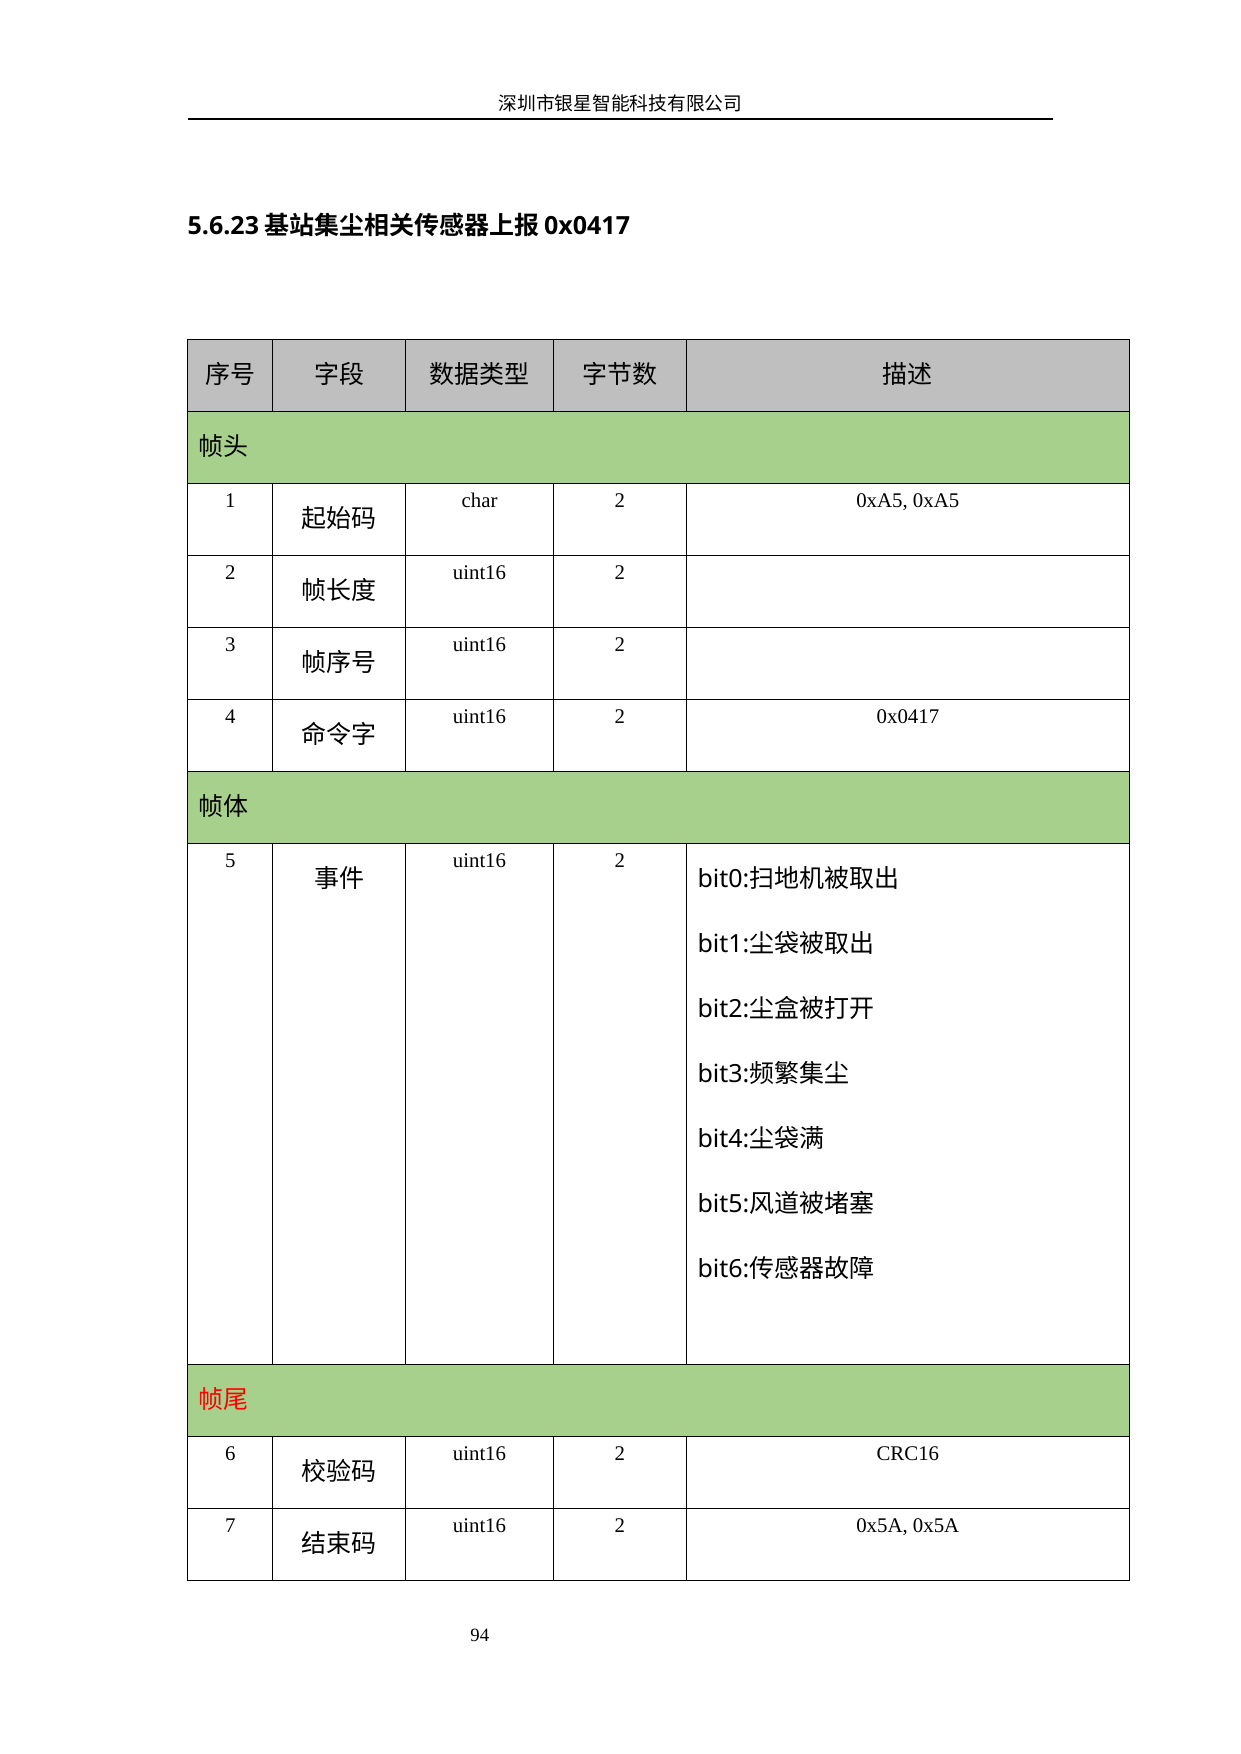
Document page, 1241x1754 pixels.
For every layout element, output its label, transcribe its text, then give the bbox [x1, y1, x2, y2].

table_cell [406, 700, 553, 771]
subtitle 5.6.23基站集尘相关传感器上报0x0417 [187, 191, 1053, 256]
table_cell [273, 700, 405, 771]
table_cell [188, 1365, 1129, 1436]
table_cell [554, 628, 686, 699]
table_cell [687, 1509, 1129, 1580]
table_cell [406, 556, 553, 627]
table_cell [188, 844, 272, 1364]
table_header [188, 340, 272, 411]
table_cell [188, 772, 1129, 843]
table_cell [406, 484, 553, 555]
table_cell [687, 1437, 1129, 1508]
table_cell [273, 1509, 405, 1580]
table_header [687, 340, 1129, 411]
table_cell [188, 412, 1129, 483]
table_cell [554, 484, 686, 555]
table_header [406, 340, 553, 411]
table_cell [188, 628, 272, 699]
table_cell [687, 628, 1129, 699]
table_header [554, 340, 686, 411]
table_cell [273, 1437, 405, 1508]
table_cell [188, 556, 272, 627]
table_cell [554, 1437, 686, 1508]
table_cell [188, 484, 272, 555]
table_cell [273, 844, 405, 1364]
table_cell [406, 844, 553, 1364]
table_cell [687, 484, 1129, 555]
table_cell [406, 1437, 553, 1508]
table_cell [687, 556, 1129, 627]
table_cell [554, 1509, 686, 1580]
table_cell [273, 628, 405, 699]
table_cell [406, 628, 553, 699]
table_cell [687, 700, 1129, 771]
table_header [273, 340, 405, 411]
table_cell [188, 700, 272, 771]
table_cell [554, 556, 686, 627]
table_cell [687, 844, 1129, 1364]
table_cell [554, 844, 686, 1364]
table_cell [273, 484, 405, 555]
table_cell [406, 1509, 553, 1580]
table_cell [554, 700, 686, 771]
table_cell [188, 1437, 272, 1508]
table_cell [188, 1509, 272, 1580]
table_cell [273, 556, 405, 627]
